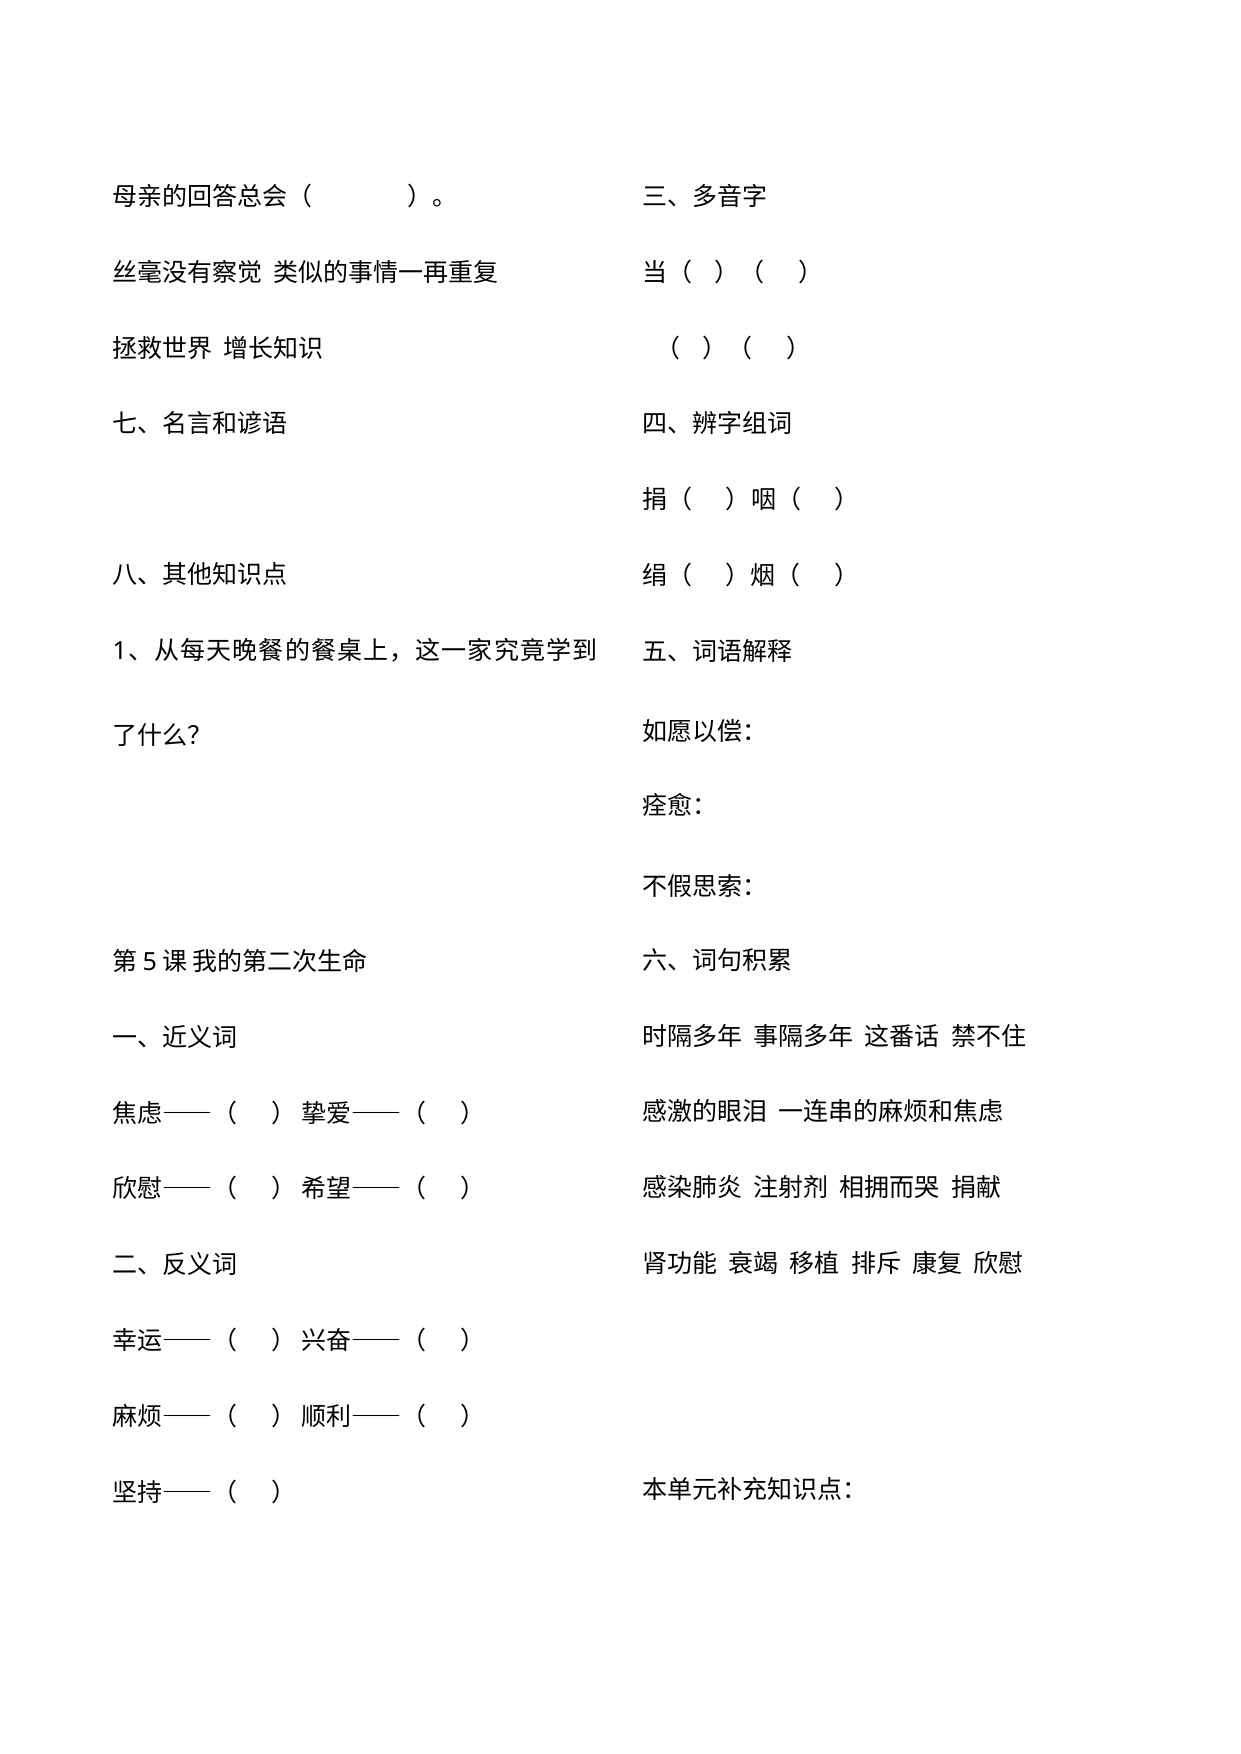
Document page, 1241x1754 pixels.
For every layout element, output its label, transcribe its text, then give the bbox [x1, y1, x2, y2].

text 不假思索： [642, 847, 1128, 912]
text 肾功能 衰竭 移植 排斥 康复 欣慰 [642, 1229, 1128, 1294]
text 如愿以偿： [642, 693, 1128, 758]
text 麻烦——（ ） 顺利——（ ） [112, 1382, 598, 1447]
text 三、多音字 [642, 162, 1128, 227]
text （ ）（ ） [642, 314, 1128, 379]
text 四、辨字组词 [642, 389, 1128, 454]
text 幸运——（ ） 兴奋——（ ） [112, 1306, 598, 1371]
text 焦虑——（ ） 挚爱——（ ） [112, 1079, 598, 1144]
text 七、名言和谚语 [112, 389, 598, 454]
text 坚持——（ ） [112, 1458, 598, 1523]
text 捐（ ）咽（ ） [642, 465, 1128, 530]
text 当（ ）（ ） [642, 238, 1128, 303]
text 五、词语解释 [642, 617, 1128, 682]
text 六、词句积累 [642, 926, 1128, 991]
text 感激的眼泪 一连串的麻烦和焦虑 [642, 1077, 1128, 1142]
text 八、其他知识点 [112, 541, 598, 606]
text 绢（ ）烟（ ） [642, 541, 1128, 606]
text 时隔多年 事隔多年 这番话 禁不住 [642, 1002, 1128, 1067]
text 第5课 我的第二次生命 [112, 927, 598, 992]
text 1、从每天晚餐的餐桌上，这一家究竟学到了什么？ [112, 616, 598, 766]
text 拯救世界 增长知识 [112, 314, 598, 379]
text 丝毫没有察觉 类似的事情一再重复 [112, 238, 598, 303]
text 本单元补充知识点： [642, 1455, 1128, 1520]
text 痊愈： [642, 771, 1128, 836]
text 二、反义词 [112, 1230, 598, 1295]
text 感染肺炎 注射剂 相拥而哭 捐献 [642, 1153, 1128, 1218]
text 一、近义词 [112, 1003, 598, 1068]
text 母亲的回答总会（ ）。 [112, 162, 598, 227]
text 欣慰——（ ） 希望——（ ） [112, 1154, 598, 1219]
